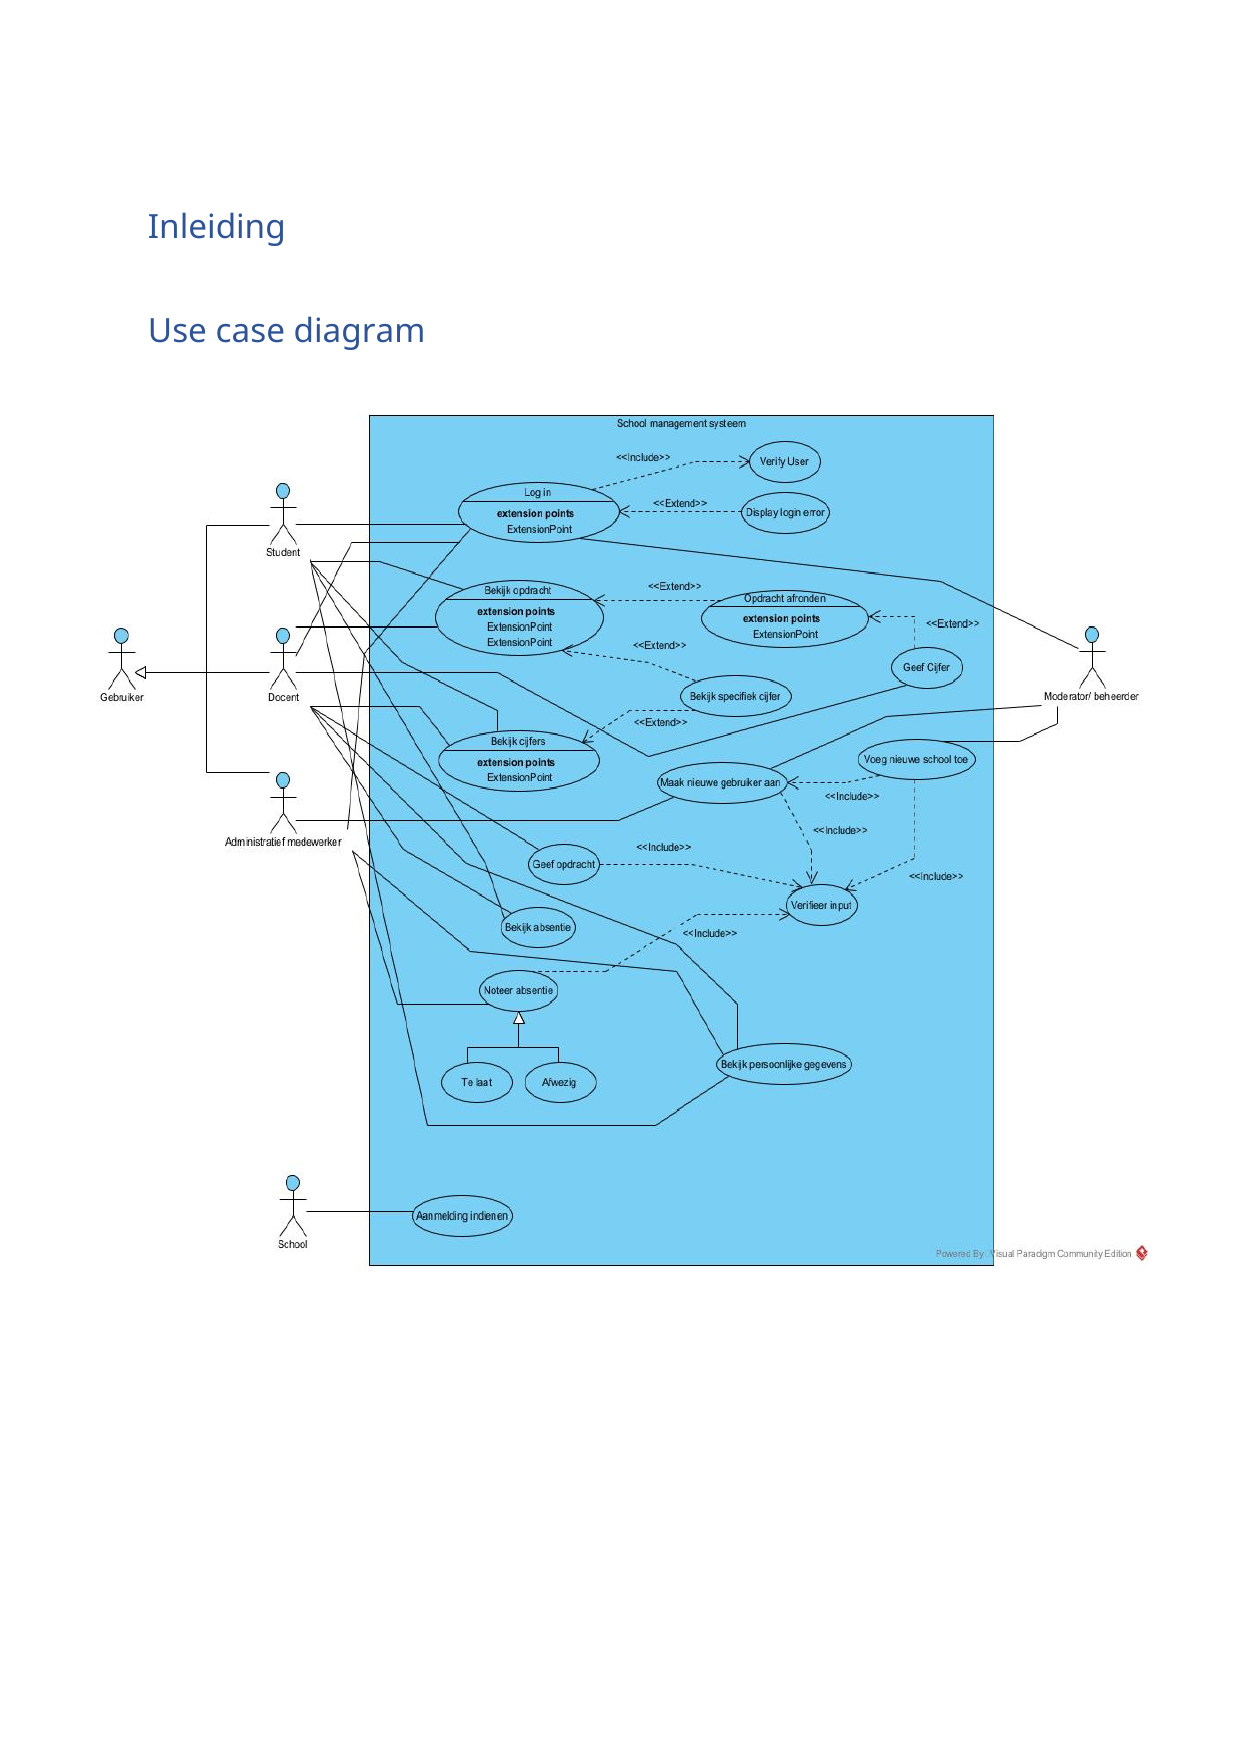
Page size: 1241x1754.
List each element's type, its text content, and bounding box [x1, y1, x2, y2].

subtitle Inleiding [148, 203, 1093, 248]
subtitle Use case diagram [148, 307, 1093, 352]
picture [89, 413, 1152, 1271]
